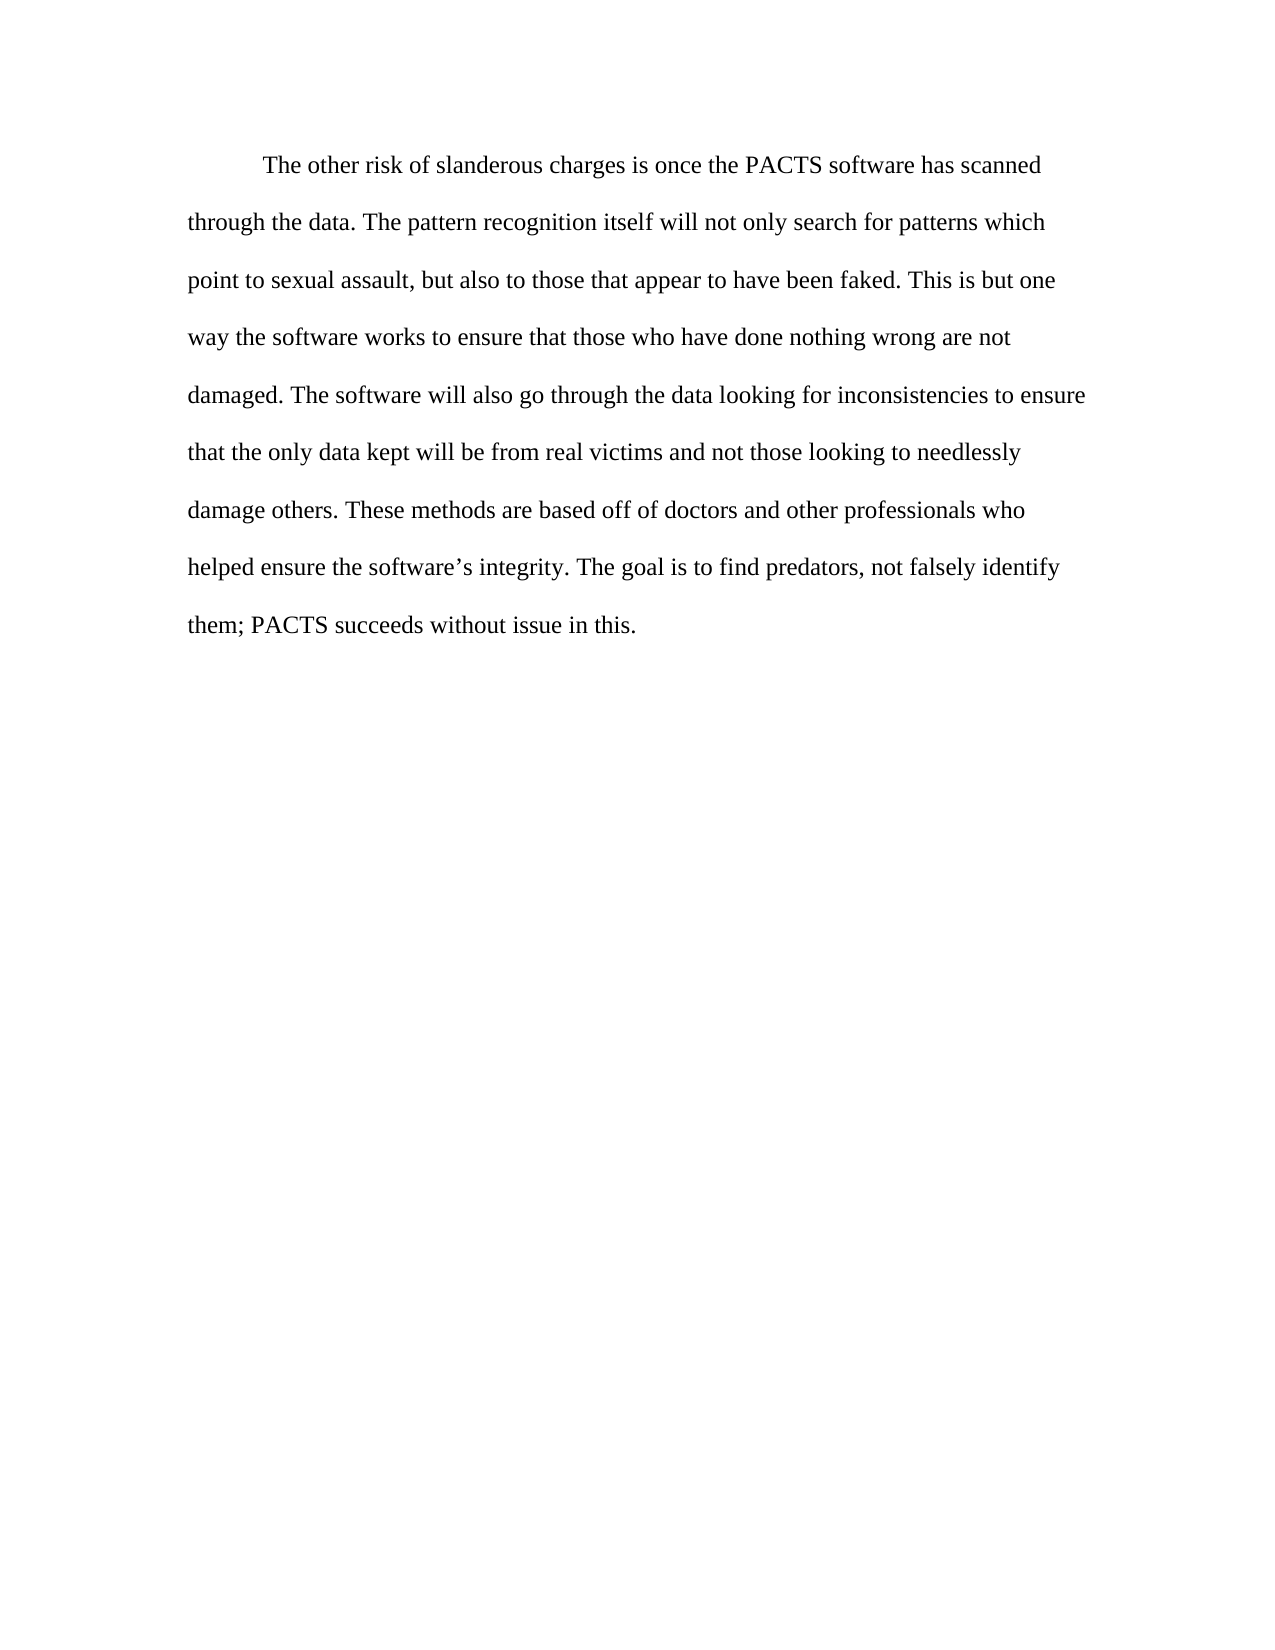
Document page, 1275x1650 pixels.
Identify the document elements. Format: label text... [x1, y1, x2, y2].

text The other risk of slanderous charges is once the PACTS software has scanned through the data. The pattern recognition itself will not only search for patterns which point to sexual assault, but also to those that appear to have been faked. This is but one way the software works to ensure that those who have done nothing wrong are not damaged. The software will also go through the data looking for inconsistencies to ensure that the only data kept will be from real victims and not those looking to needlessly damage others. These methods are based off of doctors and other professionals who helped ensure the software’s integrity. The goal is to find predators, not falsely identify them; PACTS succeeds without issue in this. [187, 150, 1087, 639]
